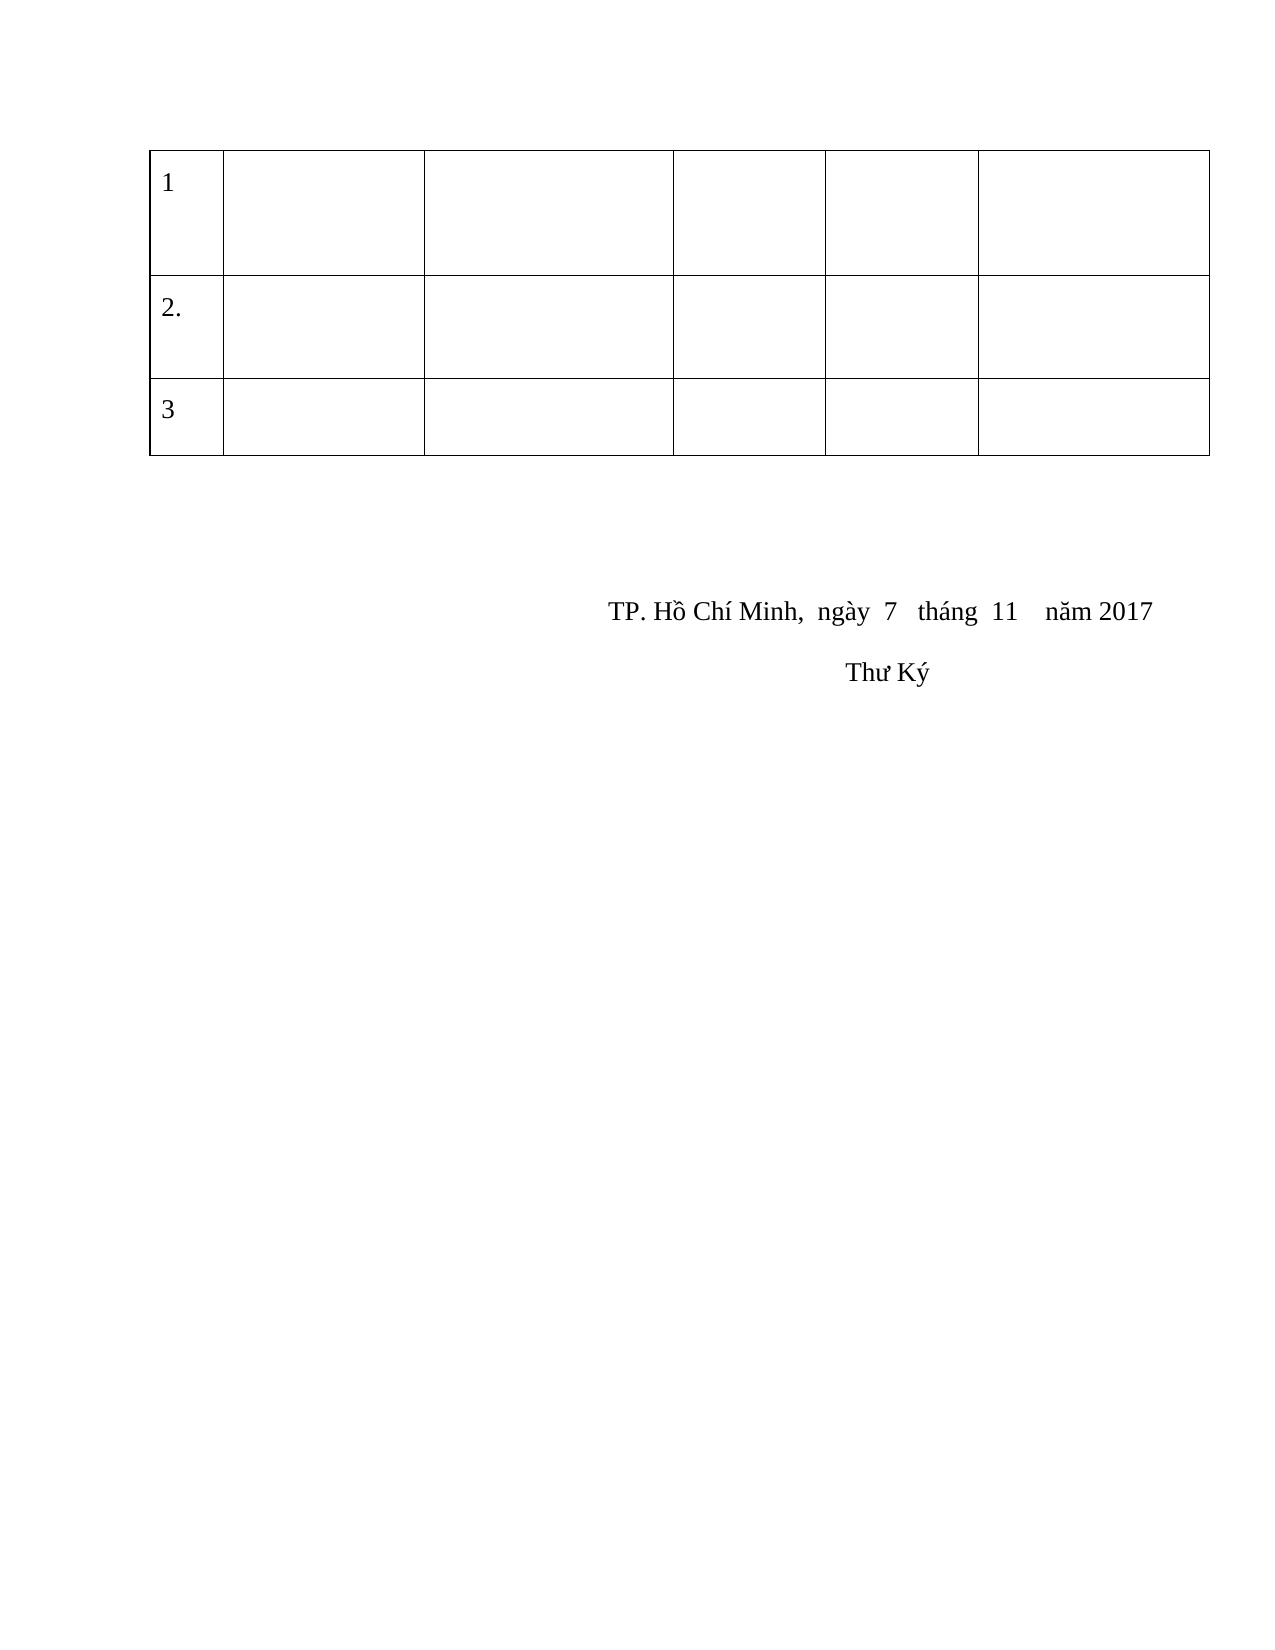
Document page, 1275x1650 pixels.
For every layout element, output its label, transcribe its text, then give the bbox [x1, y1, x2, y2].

table_cell [425, 276, 673, 377]
table_cell [979, 276, 1209, 377]
text TP. Hồ Chí Minh, ngày 7 tháng 11 năm 2017 [265, 594, 1153, 626]
text Thư Ký [206, 656, 1153, 687]
table_cell 3 [151, 379, 223, 455]
table_cell [826, 379, 978, 455]
table_cell [224, 276, 424, 377]
table_cell [425, 379, 673, 455]
table_cell [826, 276, 978, 377]
table_cell [979, 379, 1209, 455]
table_cell [674, 276, 825, 377]
table_cell [224, 151, 424, 274]
table_cell 1 [151, 151, 223, 274]
table_cell 2. [151, 276, 223, 377]
table_cell [674, 379, 825, 455]
table_cell [425, 151, 673, 274]
table_cell [979, 151, 1209, 274]
table_cell [224, 379, 424, 455]
table_cell [674, 151, 825, 274]
table_cell [826, 151, 978, 274]
